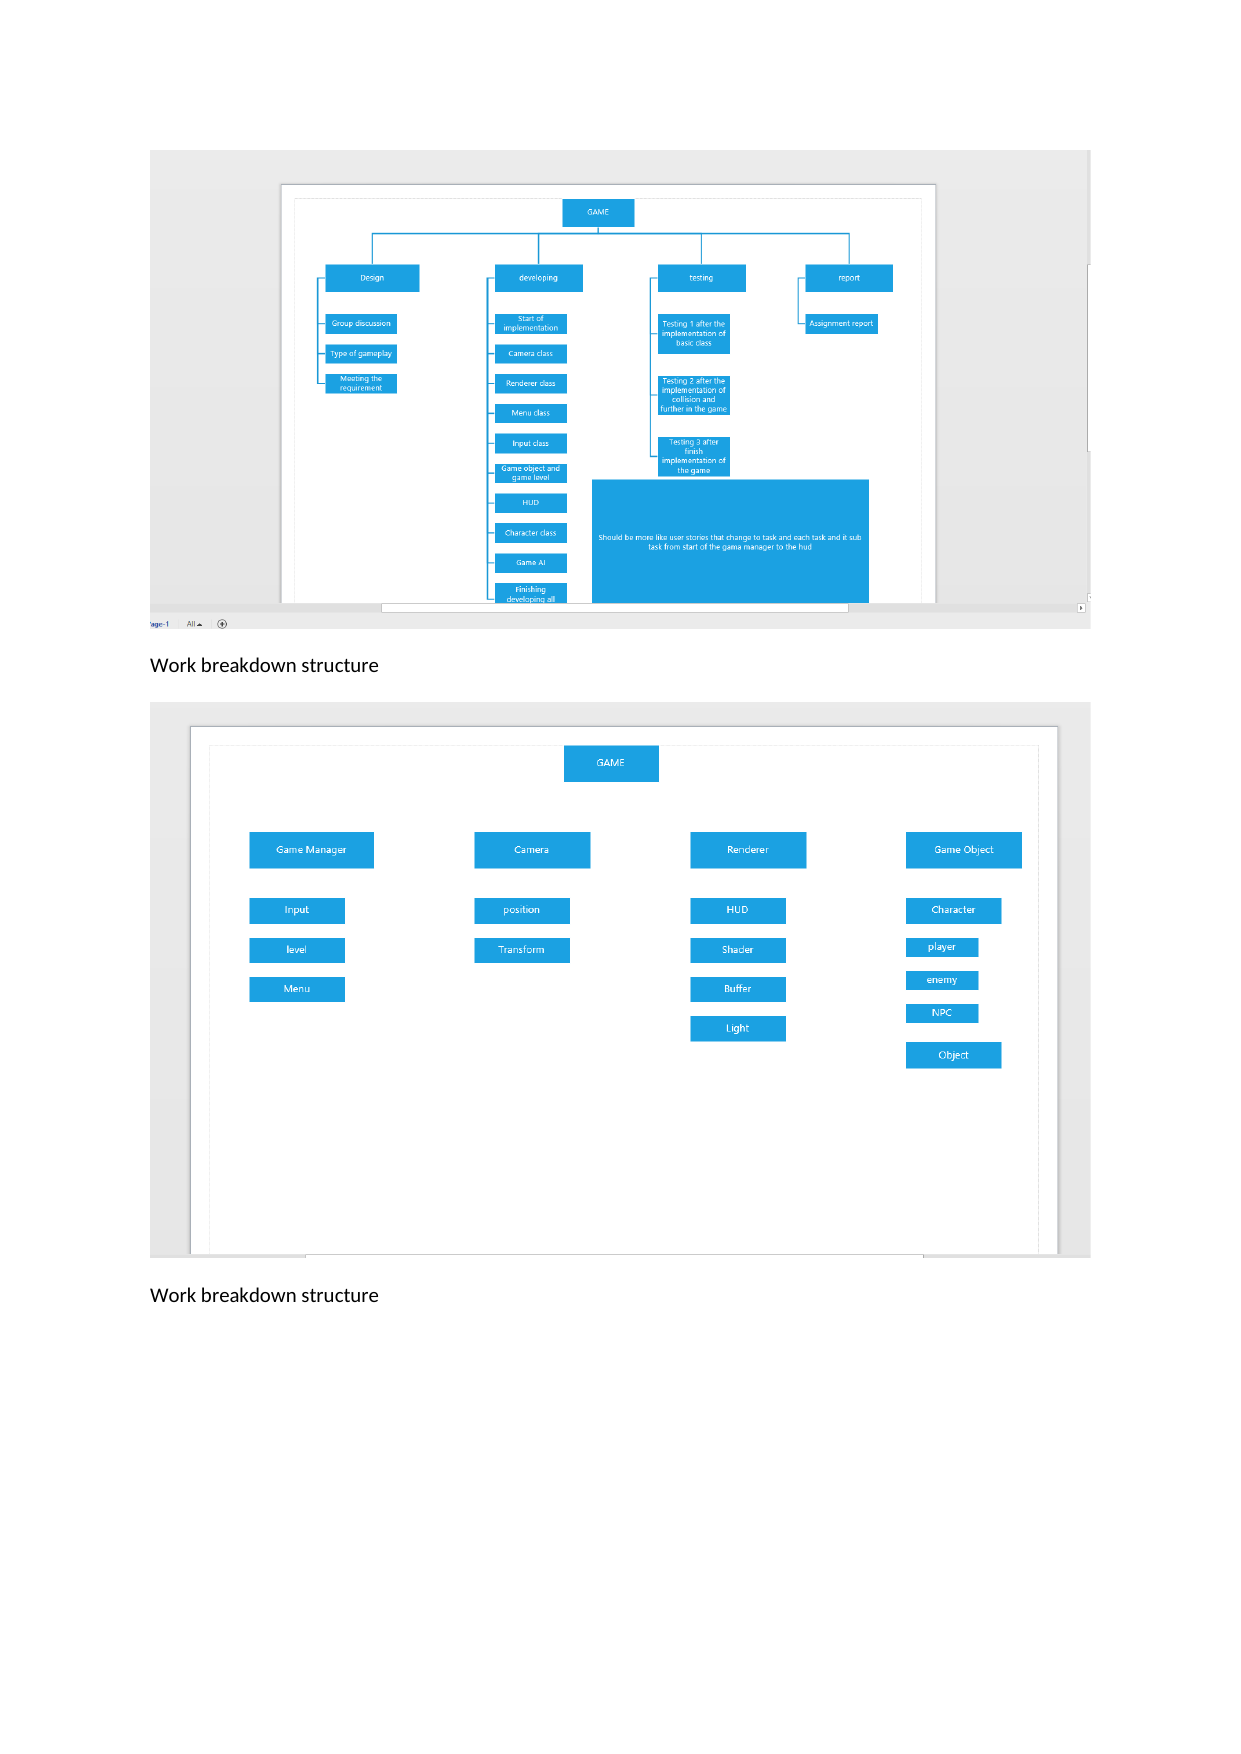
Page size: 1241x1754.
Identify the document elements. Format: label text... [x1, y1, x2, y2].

picture [150, 702, 1091, 1258]
text Work breakdown structure [150, 653, 1090, 678]
text Work breakdown structure [150, 1282, 1090, 1307]
picture [150, 150, 1091, 629]
